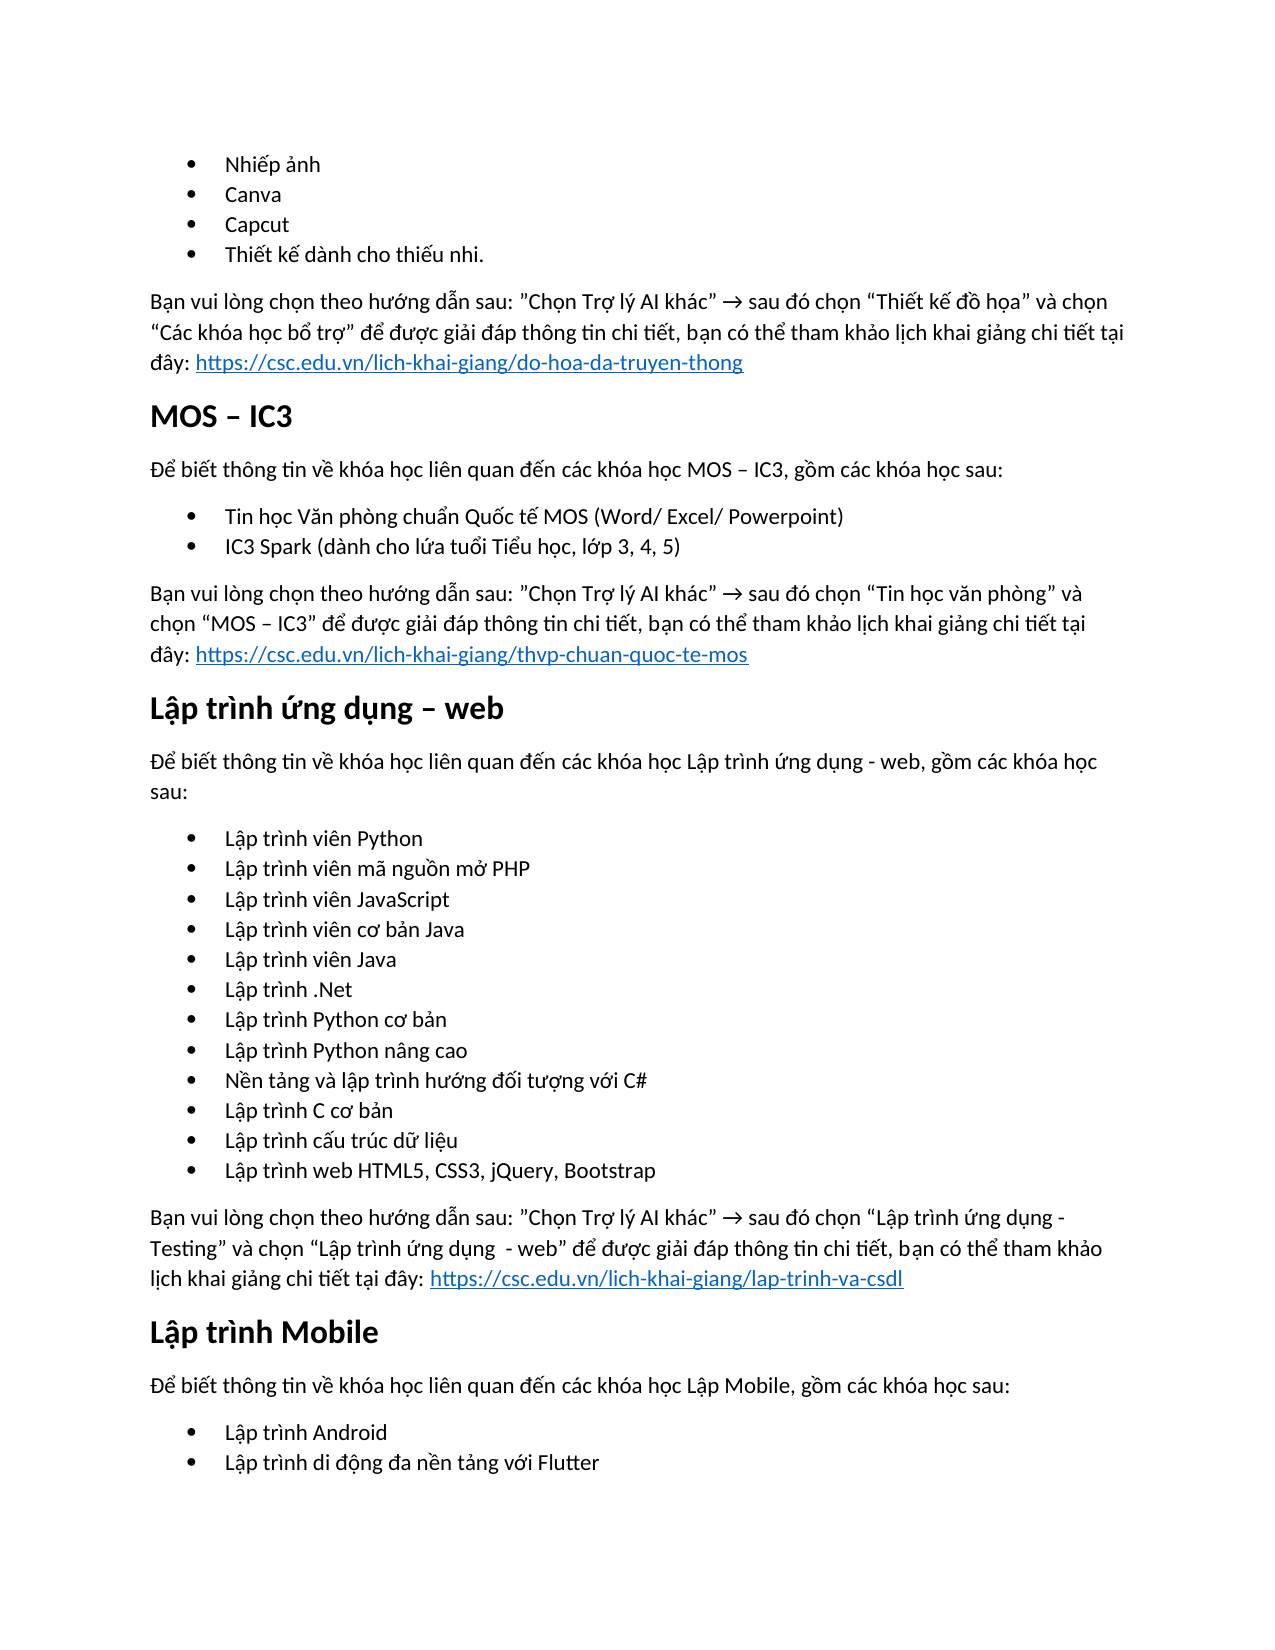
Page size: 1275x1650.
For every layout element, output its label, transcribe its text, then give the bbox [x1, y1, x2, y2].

text Lập trình Mobile [150, 1311, 1125, 1352]
text Để biết thông tin về khóa học liên quan đến các khóa học Lập Mobile, gồm các khóa học sau: [150, 1371, 1125, 1399]
list Nền tảng và lập trình hướng đối tượng với C# [187, 1066, 1125, 1094]
list Canva [187, 180, 1125, 208]
list Nhiếp ảnh [187, 150, 1125, 178]
list Lập trình viên JavaScript [187, 885, 1125, 913]
list Capcut [187, 210, 1125, 238]
text Bạn vui lòng chọn theo hướng dẫn sau: ”Chọn Trợ lý AI khác” → sau đó chọn “Lập trình ứng dụng - Testing” và chọn “Lập trình ứng dụng - web” để được giải đáp thông tin chi tiết, bạn có thể tham khảo lịch khai giảng chi tiết tại đây: https://csc.edu.vn/lich-khai-giang/lap-trinh-va-csdl [150, 1203, 1125, 1292]
list Lập trình web HTML5, CSS3, jQuery, Bootstrap [187, 1157, 1125, 1185]
list Thiết kế dành cho thiếu nhi. [187, 241, 1125, 269]
list Lập trình Python nâng cao [187, 1036, 1125, 1064]
list Lập trình viên Python [187, 824, 1125, 852]
list Lập trình Android [187, 1418, 1125, 1446]
list Lập trình viên mã nguồn mở PHP [187, 854, 1125, 883]
list IC3 Spark (dành cho lứa tuổi Tiểu học, lớp 3, 4, 5) [187, 532, 1125, 561]
text Bạn vui lòng chọn theo hướng dẫn sau: ”Chọn Trợ lý AI khác” → sau đó chọn “Thiết kế đồ họa” và chọn “Các khóa học bổ trợ” để được giải đáp thông tin chi tiết, bạn có thể tham khảo lịch khai giảng chi tiết tại đây: https://csc.edu.vn/lich-khai-giang/do-hoa-da-truyen-thong [150, 287, 1125, 376]
list Lập trình viên cơ bản Java [187, 915, 1125, 943]
text Để biết thông tin về khóa học liên quan đến các khóa học Lập trình ứng dụng - web, gồm các khóa học sau: [150, 747, 1125, 806]
list Lập trình di động đa nền tảng với Flutter [187, 1448, 1125, 1477]
text MOS – IC3 [150, 395, 1125, 436]
list Lập trình viên Java [187, 945, 1125, 973]
text Để biết thông tin về khóa học liên quan đến các khóa học MOS – IC3, gồm các khóa học sau: [150, 455, 1125, 483]
list Lập trình .Net [187, 975, 1125, 1003]
list Lập trình Python cơ bản [187, 1006, 1125, 1034]
list Tin học Văn phòng chuẩn Quốc tế MOS (Word/ Excel/ Powerpoint) [187, 502, 1125, 530]
text Lập trình ứng dụng – web [150, 687, 1125, 727]
list Lập trình C cơ bản [187, 1096, 1125, 1124]
list Lập trình cấu trúc dữ liệu [187, 1126, 1125, 1154]
text Bạn vui lòng chọn theo hướng dẫn sau: ”Chọn Trợ lý AI khác” → sau đó chọn “Tin học văn phòng” và chọn “MOS – IC3” để được giải đáp thông tin chi tiết, bạn có thể tham khảo lịch khai giảng chi tiết tại đây: https://csc.edu.vn/lich-khai-giang/thvp-chuan-quoc-te-mos [150, 579, 1125, 668]
